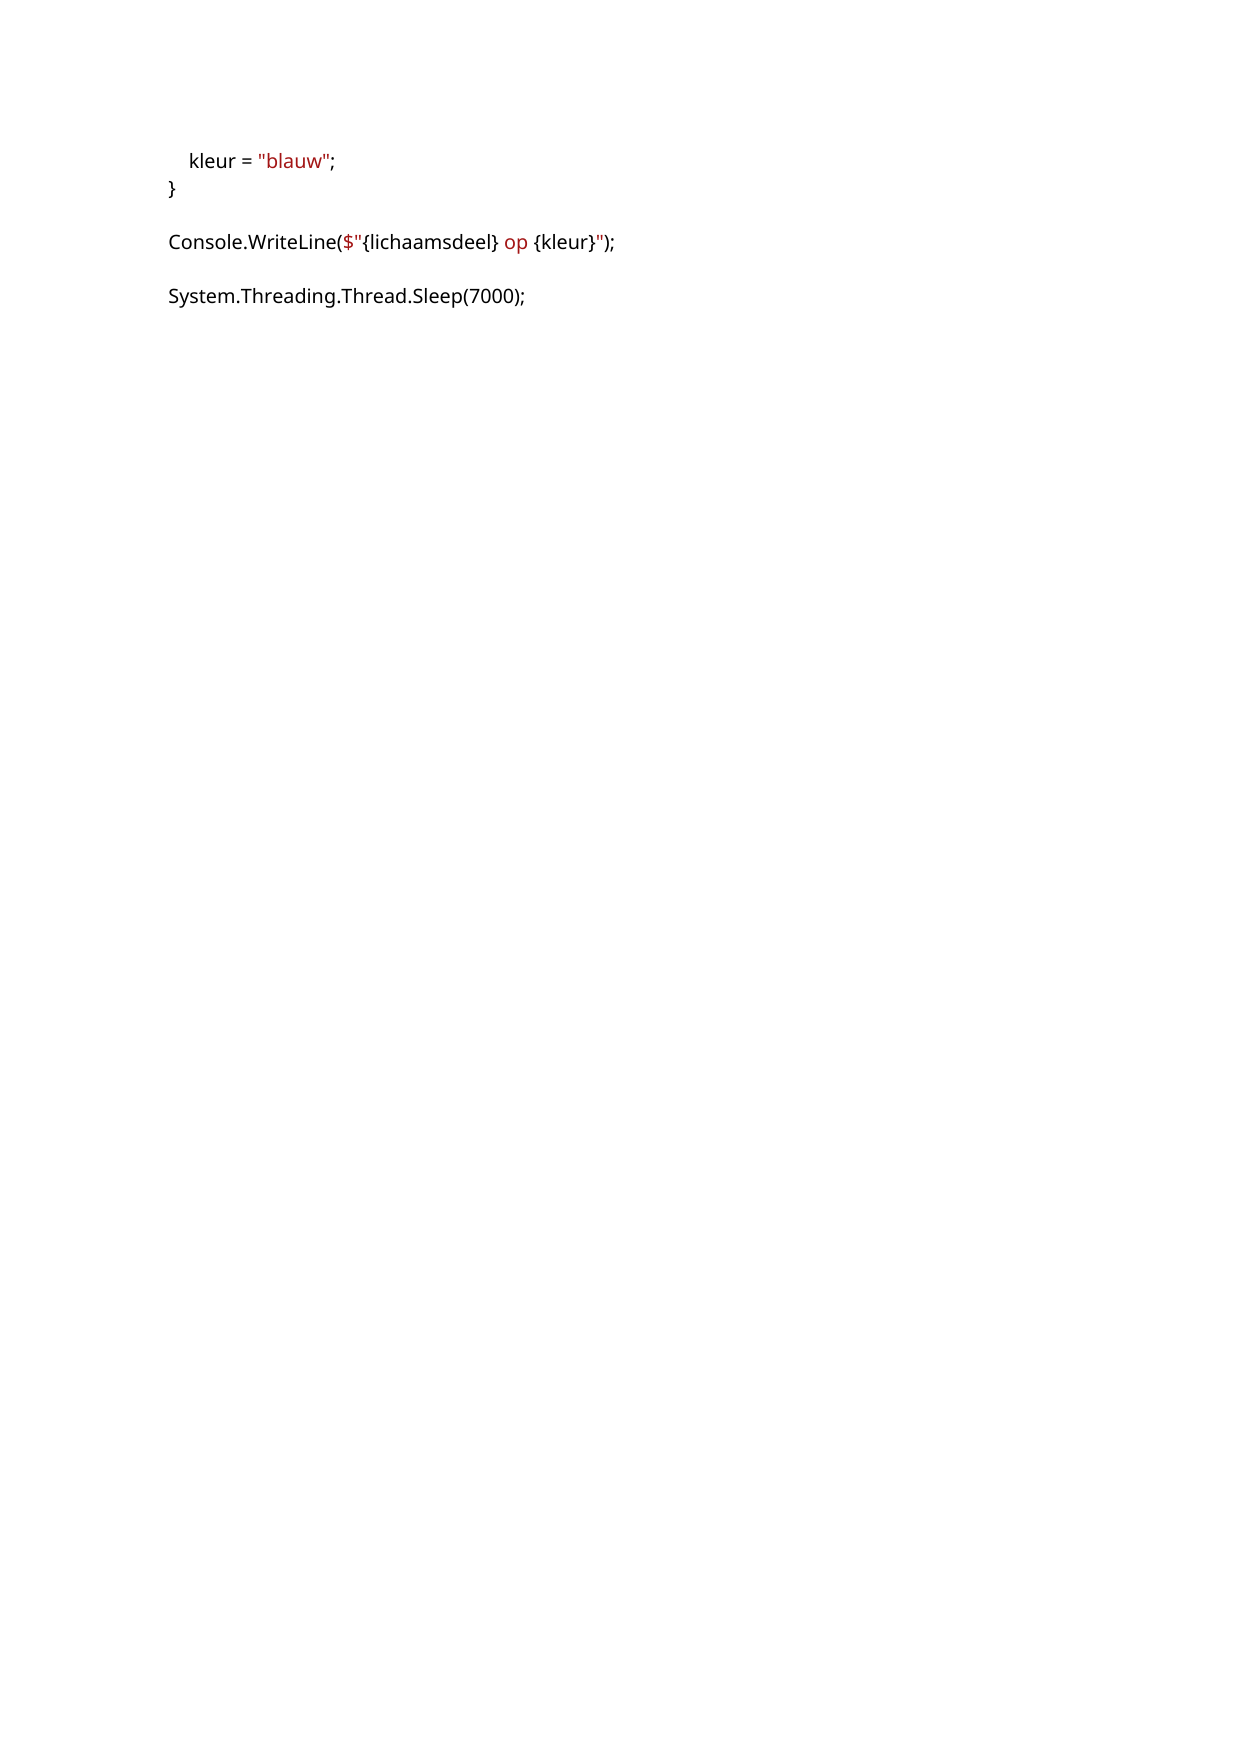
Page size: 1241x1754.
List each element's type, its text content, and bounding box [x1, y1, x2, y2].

text kleur = "blauw"; [148, 148, 1093, 174]
text Console.WriteLine($"{lichaamsdeel} op {kleur}"); [148, 228, 1093, 256]
text System.Threading.Thread.Sleep(7000); [148, 282, 1093, 309]
text } [148, 174, 1093, 202]
